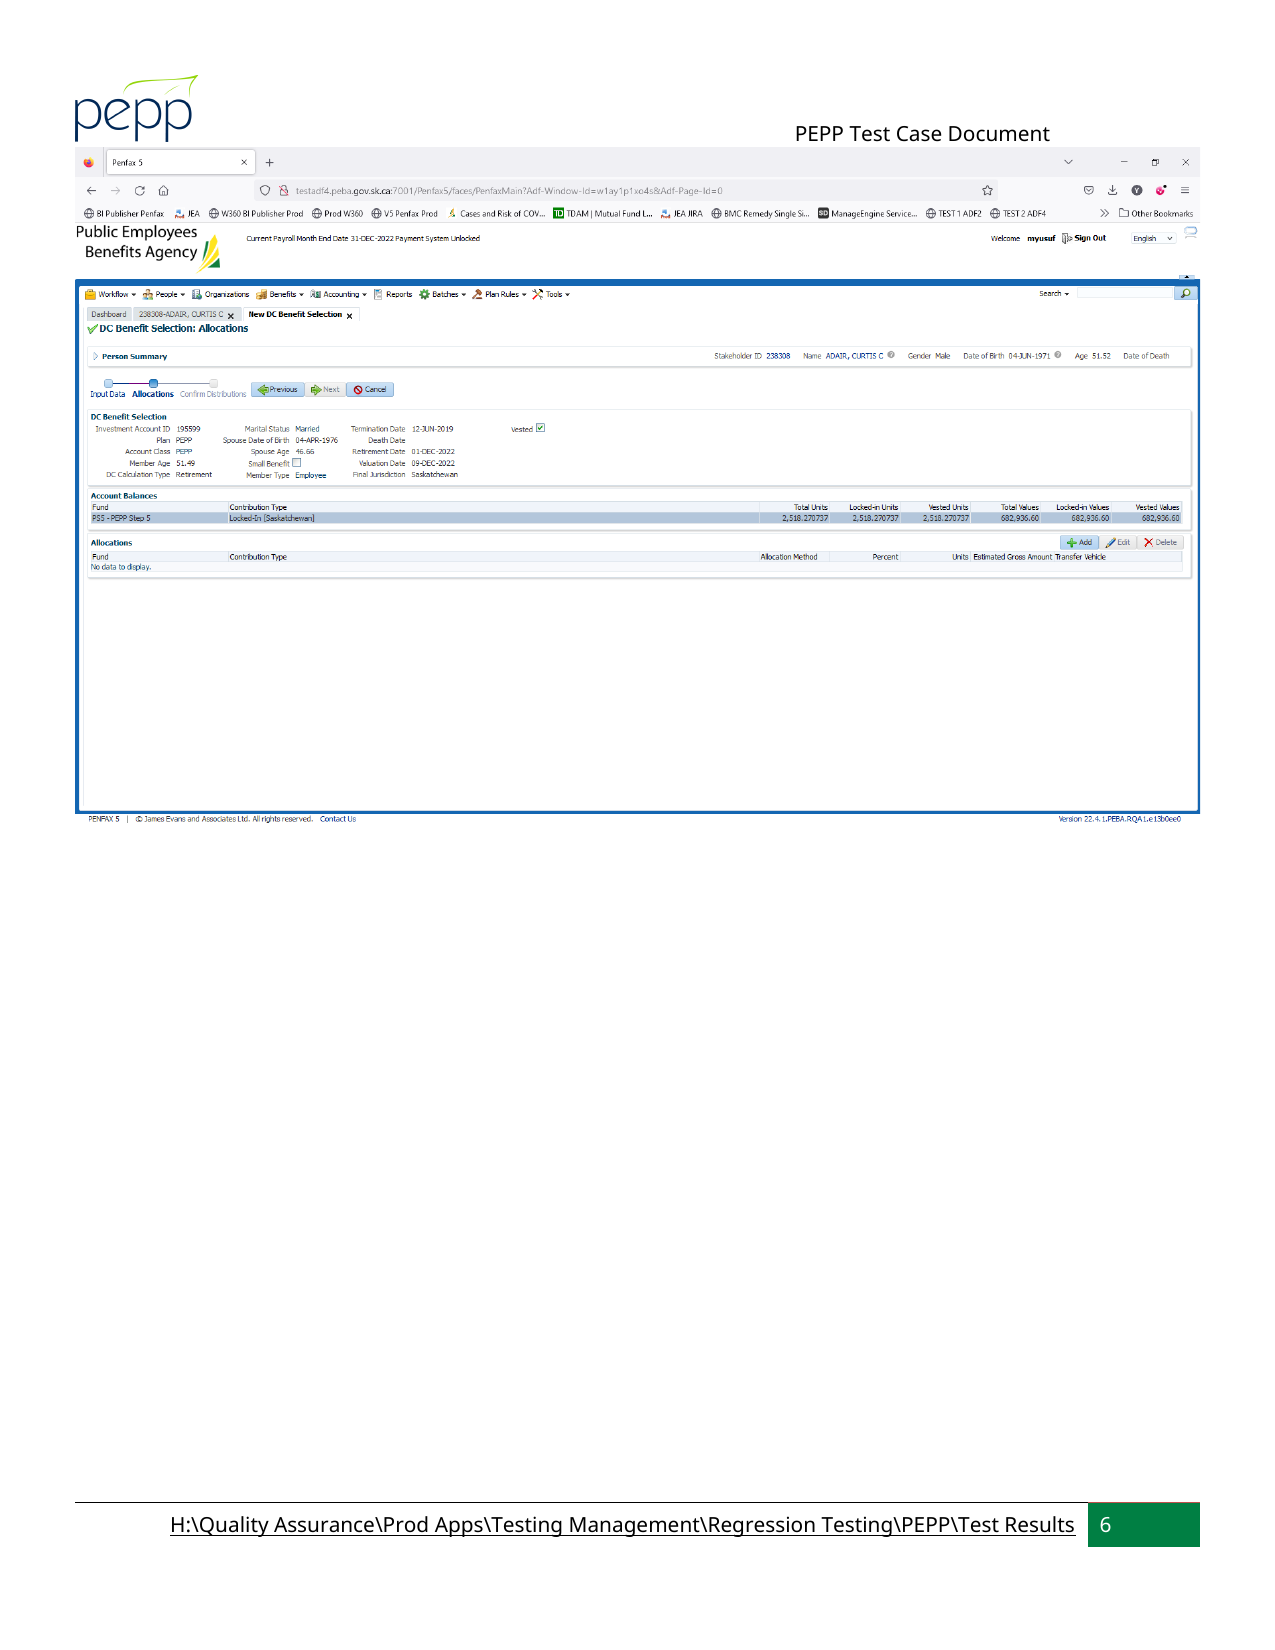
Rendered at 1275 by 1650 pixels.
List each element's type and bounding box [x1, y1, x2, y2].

picture [75, 147, 1200, 824]
picture [75, 75, 199, 142]
